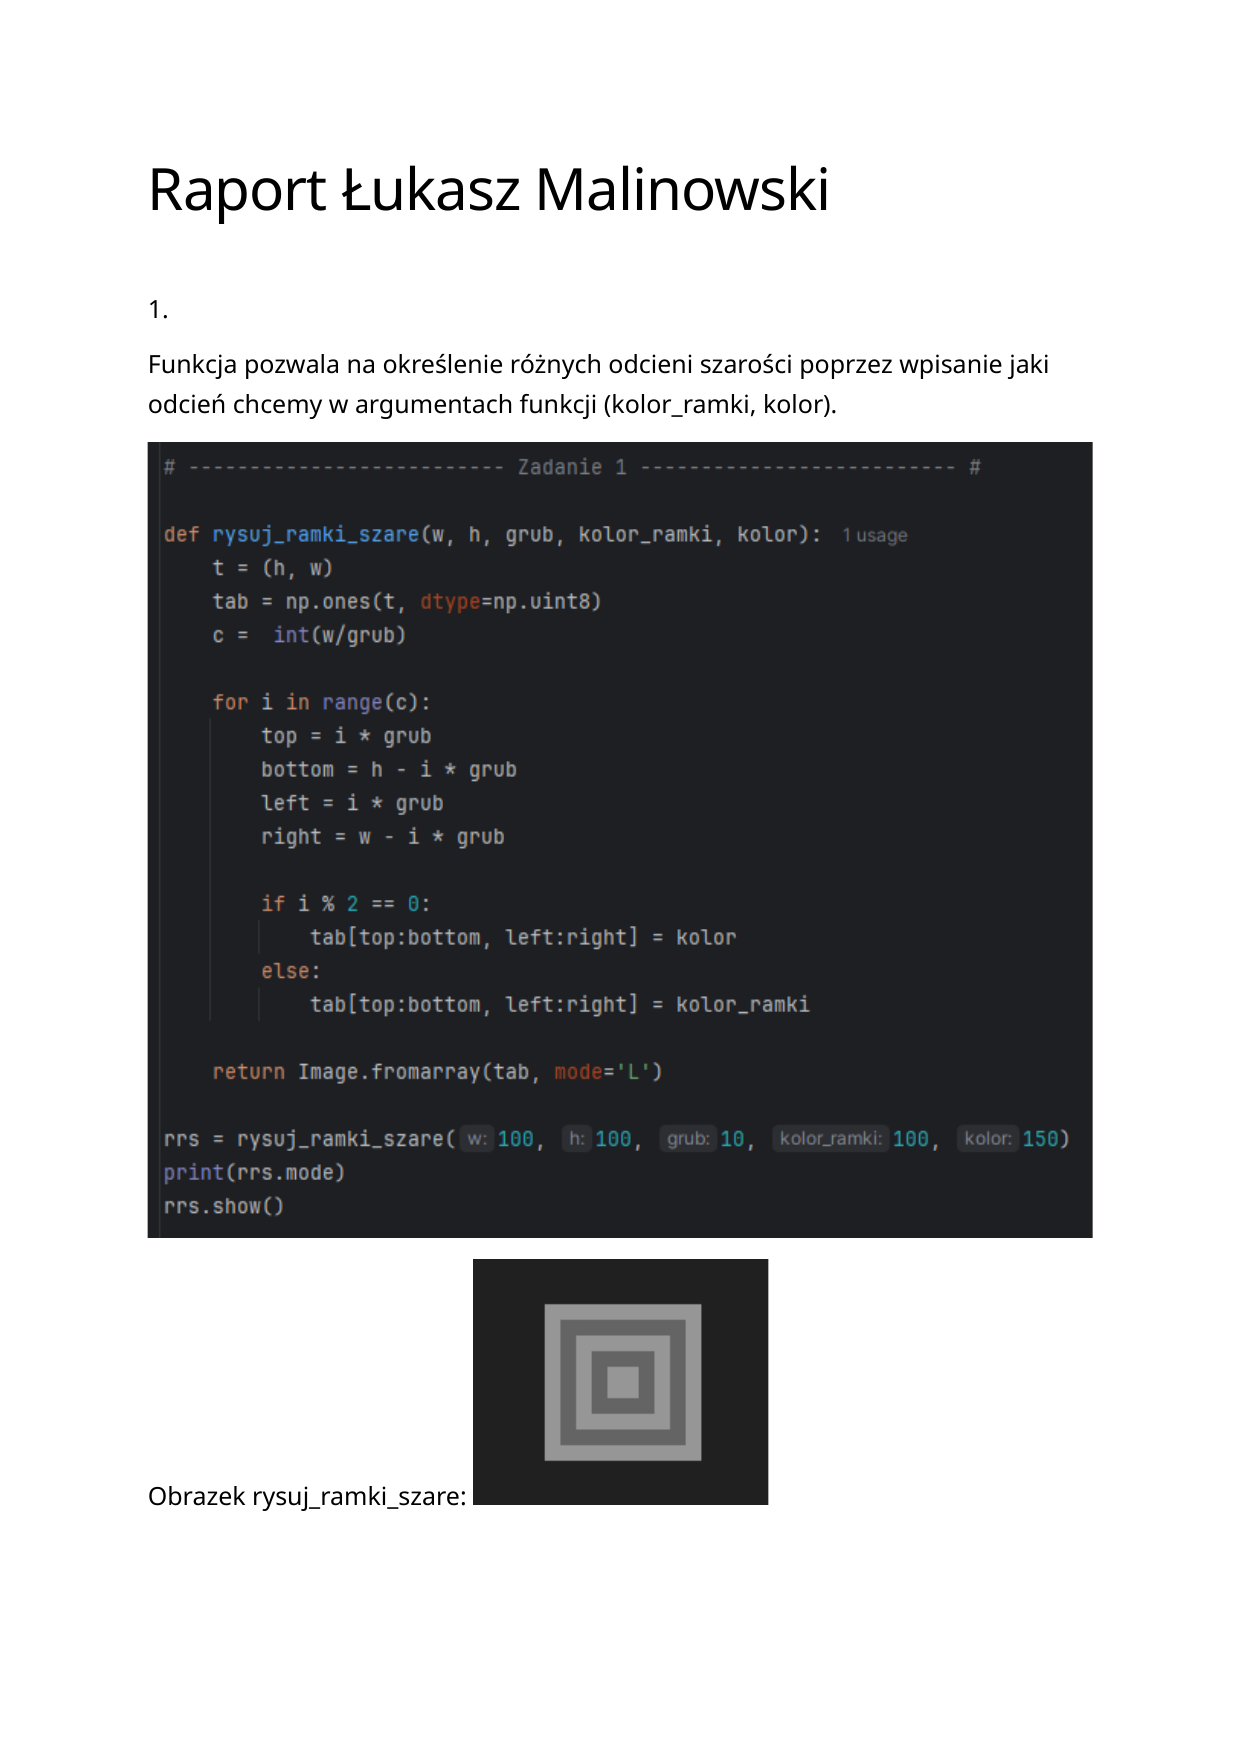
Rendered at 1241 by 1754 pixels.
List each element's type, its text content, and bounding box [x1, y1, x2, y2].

title Raport Łukasz Malinowski [148, 148, 1093, 227]
picture [147, 442, 1093, 1238]
text 1. [148, 291, 1093, 325]
picture [473, 1259, 769, 1505]
text Funkcja pozwala na określenie różnych odcieni szarości poprzez wpisanie jaki odcień chcemy w argumentach funkcji (kolor_ramki, kolor). [148, 347, 1093, 420]
